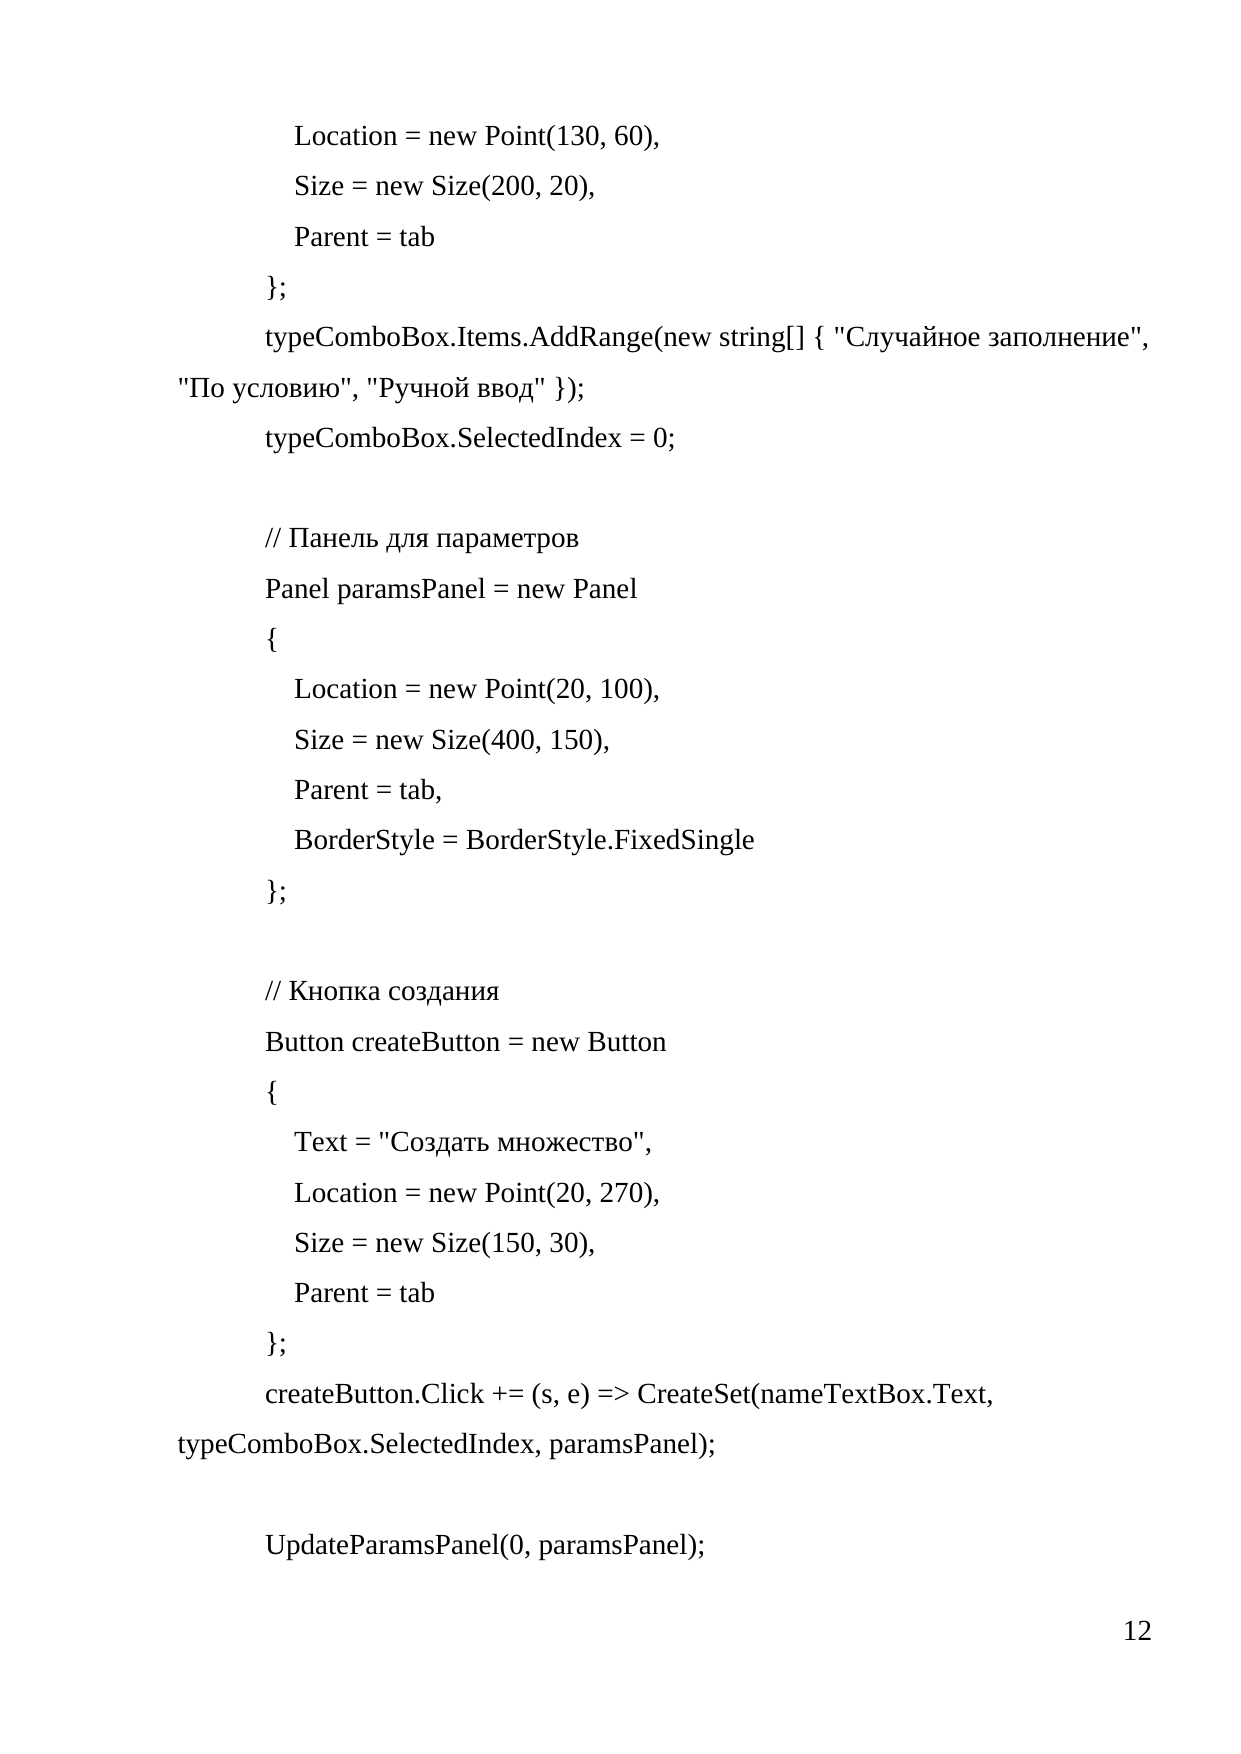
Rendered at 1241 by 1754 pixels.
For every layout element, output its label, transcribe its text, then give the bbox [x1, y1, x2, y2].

text typeComboBox.Items.AddRange(new string[] { "Случайное заполнение", "По условию", "Ручной ввод" }); [177, 319, 1152, 403]
text createButton.Click += (s, e) => CreateSet(nameTextBox.Text, typeComboBox.SelectedIndex, paramsPanel); [177, 1376, 1152, 1460]
text Size = new Size(200, 20), [177, 168, 1152, 202]
text BorderStyle = BorderStyle.FixedSingle [177, 822, 1152, 856]
text Size = new Size(150, 30), [177, 1225, 1152, 1258]
text typeComboBox.SelectedIndex = 0; [177, 420, 1152, 453]
text UpdateParamsPanel(0, paramsPanel); [177, 1527, 1152, 1560]
text { [177, 621, 1152, 655]
text }; [177, 873, 1152, 906]
text // Кнопка создания [177, 973, 1152, 1007]
text Parent = tab [177, 219, 1152, 252]
text Button createButton = new Button [177, 1024, 1152, 1057]
text Location = new Point(130, 60), [177, 118, 1152, 152]
text Location = new Point(20, 270), [177, 1175, 1152, 1208]
text }; [177, 269, 1152, 303]
text Size = new Size(400, 150), [177, 722, 1152, 755]
text // Панель для параметров [177, 521, 1152, 554]
text Panel paramsPanel = new Panel [177, 571, 1152, 604]
text Parent = tab, [177, 772, 1152, 806]
text Text = "Создать множество", [177, 1124, 1152, 1158]
text Location = new Point(20, 100), [177, 672, 1152, 705]
text Parent = tab [177, 1275, 1152, 1309]
text }; [177, 1326, 1152, 1359]
text { [177, 1074, 1152, 1108]
